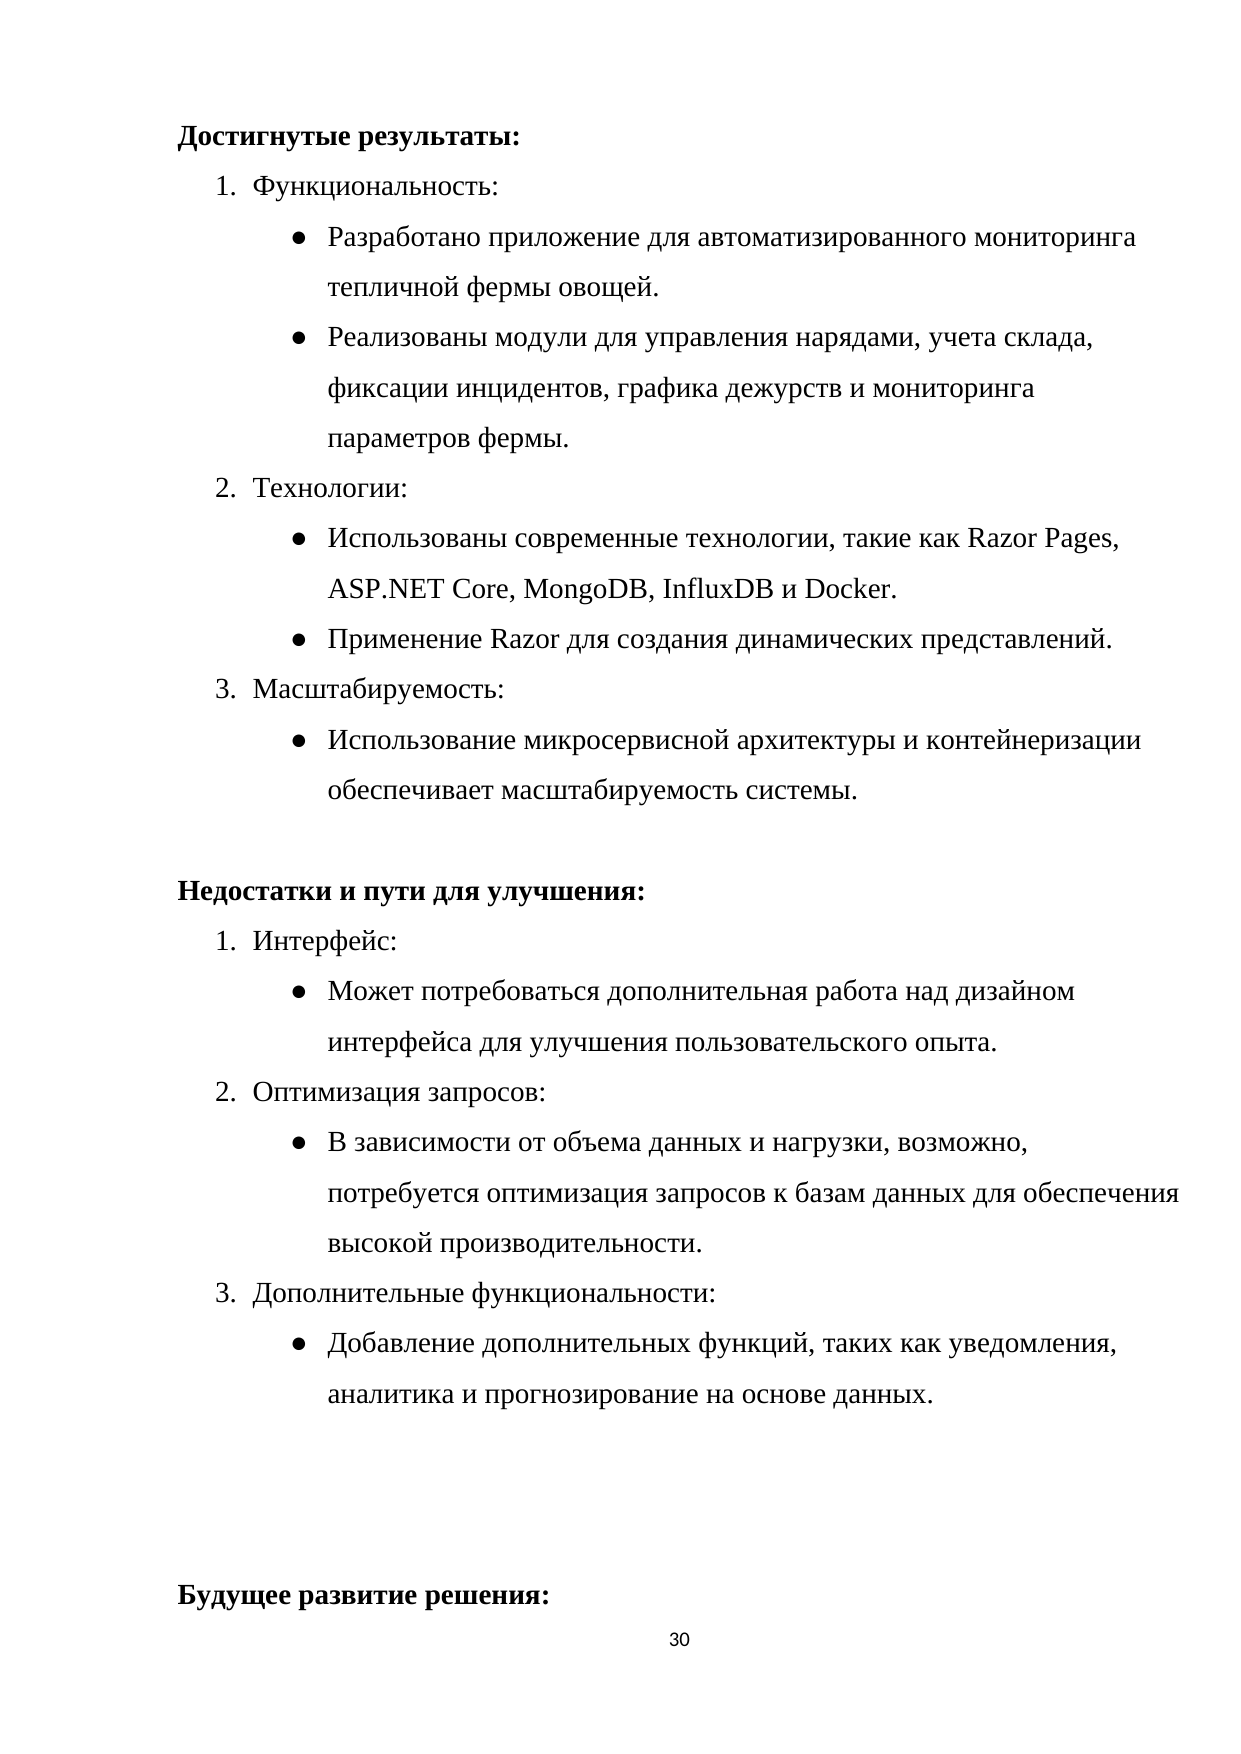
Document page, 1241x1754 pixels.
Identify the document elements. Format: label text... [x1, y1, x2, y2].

text Будущее развитие решения: [177, 1577, 1181, 1611]
list Использование микросервисной архитектуры и контейнеризации обеспечивает масштабируемость системы. [290, 722, 1181, 806]
list Функциональность: [215, 168, 1181, 202]
list Масштабируемость: [215, 672, 1181, 705]
text Недостатки и пути для улучшения: [177, 873, 1181, 906]
list Может потребоваться дополнительная работа над дизайном интерфейса для улучшения пользовательского опыта. [290, 973, 1181, 1057]
list Применение Razor для создания динамических представлений. [290, 621, 1181, 655]
list Дополнительные функциональности: [215, 1275, 1181, 1309]
list Интерфейс: [215, 923, 1181, 957]
list Технологии: [215, 470, 1181, 504]
list Реализованы модули для управления нарядами, учета склада, фиксации инцидентов, графика дежурств и мониторинга параметров фермы. [290, 319, 1181, 453]
list Оптимизация запросов: [215, 1074, 1181, 1108]
list Разработано приложение для автоматизированного мониторинга тепличной фермы овощей. [290, 219, 1181, 303]
list В зависимости от объема данных и нагрузки, возможно, потребуется оптимизация запросов к базам данных для обеспечения высокой производительности. [290, 1124, 1181, 1258]
list Использованы современные технологии, такие как Razor Pages, ASP.NET Core, MongoDB, InfluxDB и Docker. [290, 521, 1181, 604]
list Добавление дополнительных функций, таких как уведомления, аналитика и прогнозирование на основе данных. [290, 1326, 1181, 1409]
text Достигнутые результаты: [177, 118, 1181, 152]
